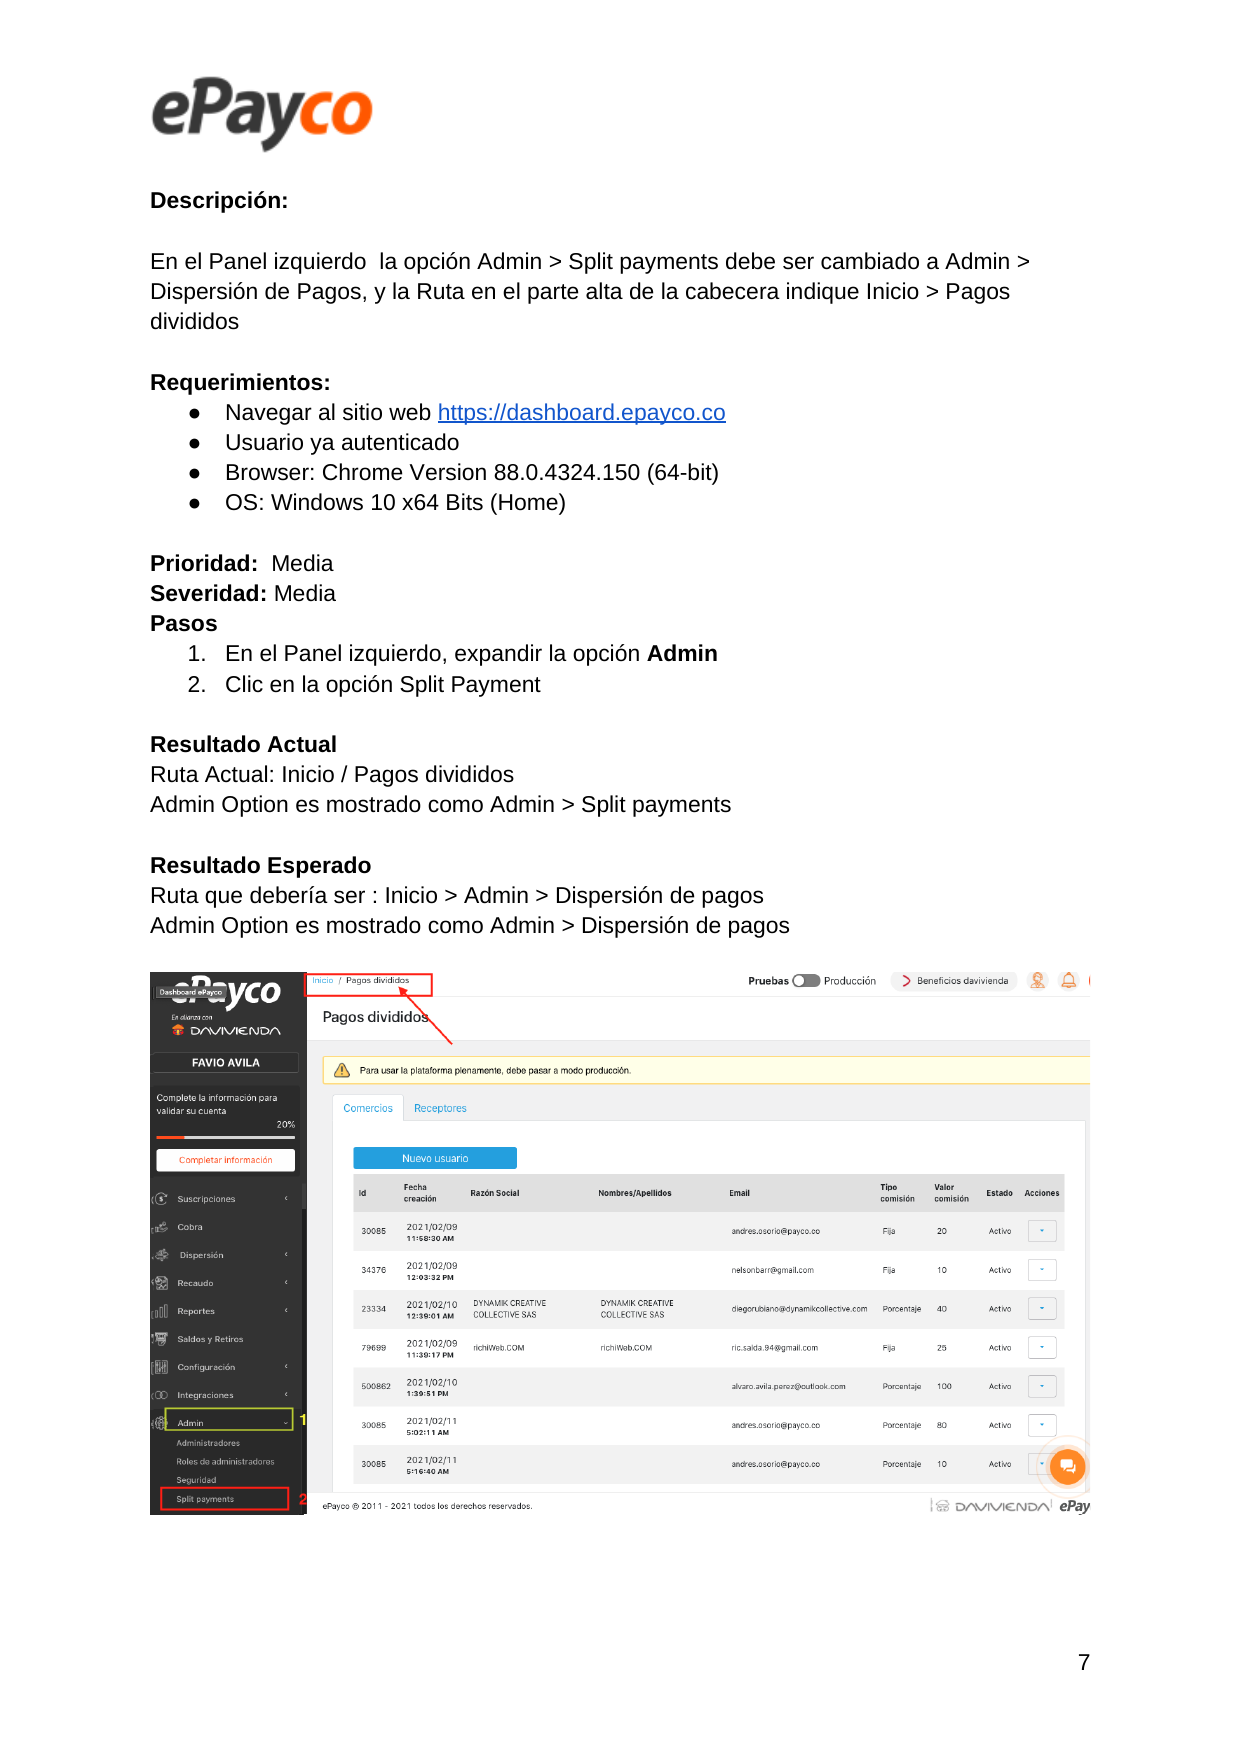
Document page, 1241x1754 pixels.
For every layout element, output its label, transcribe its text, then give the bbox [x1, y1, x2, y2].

list Browser: Chrome Version 88.0.4324.150 (64-bit) [187, 459, 1090, 485]
text Requerimientos: [150, 368, 1090, 395]
text Ruta que debería ser : Inicio > Admin > Dispersión de pagos [150, 882, 1090, 908]
text Descripción: [150, 187, 1090, 213]
list OS: Windows 10 x64 Bits (Home) [187, 489, 1090, 516]
list Clic en la opción Split Payment [187, 671, 1090, 697]
text En el Panel izquierdo la opción Admin > Split payments debe ser cambiado a Admin > Dispersión de Pagos, y la Ruta en el parte alta de la cabecera indique Inicio > Pagos divididos [150, 248, 1090, 334]
text Pasos [150, 610, 1090, 636]
text Resultado Actual [150, 731, 1090, 757]
picture [150, 972, 1091, 1515]
text Resultado Esperado [150, 852, 1090, 878]
text Admin Option es mostrado como Admin > Dispersión de pagos [150, 912, 1090, 938]
text Severidad: Media [150, 580, 1090, 606]
text Admin Option es mostrado como Admin > Split payments [150, 791, 1090, 818]
text Prioridad: Media [150, 550, 1090, 576]
list Navegar al sitio web https://dashboard.epayco.co [187, 399, 1090, 425]
list Usuario ya autenticado [187, 429, 1090, 455]
text Ruta Actual: Inicio / Pagos divididos [150, 761, 1090, 787]
picture [150, 75, 374, 154]
list En el Panel izquierdo, expandir la opción Admin [187, 640, 1090, 667]
